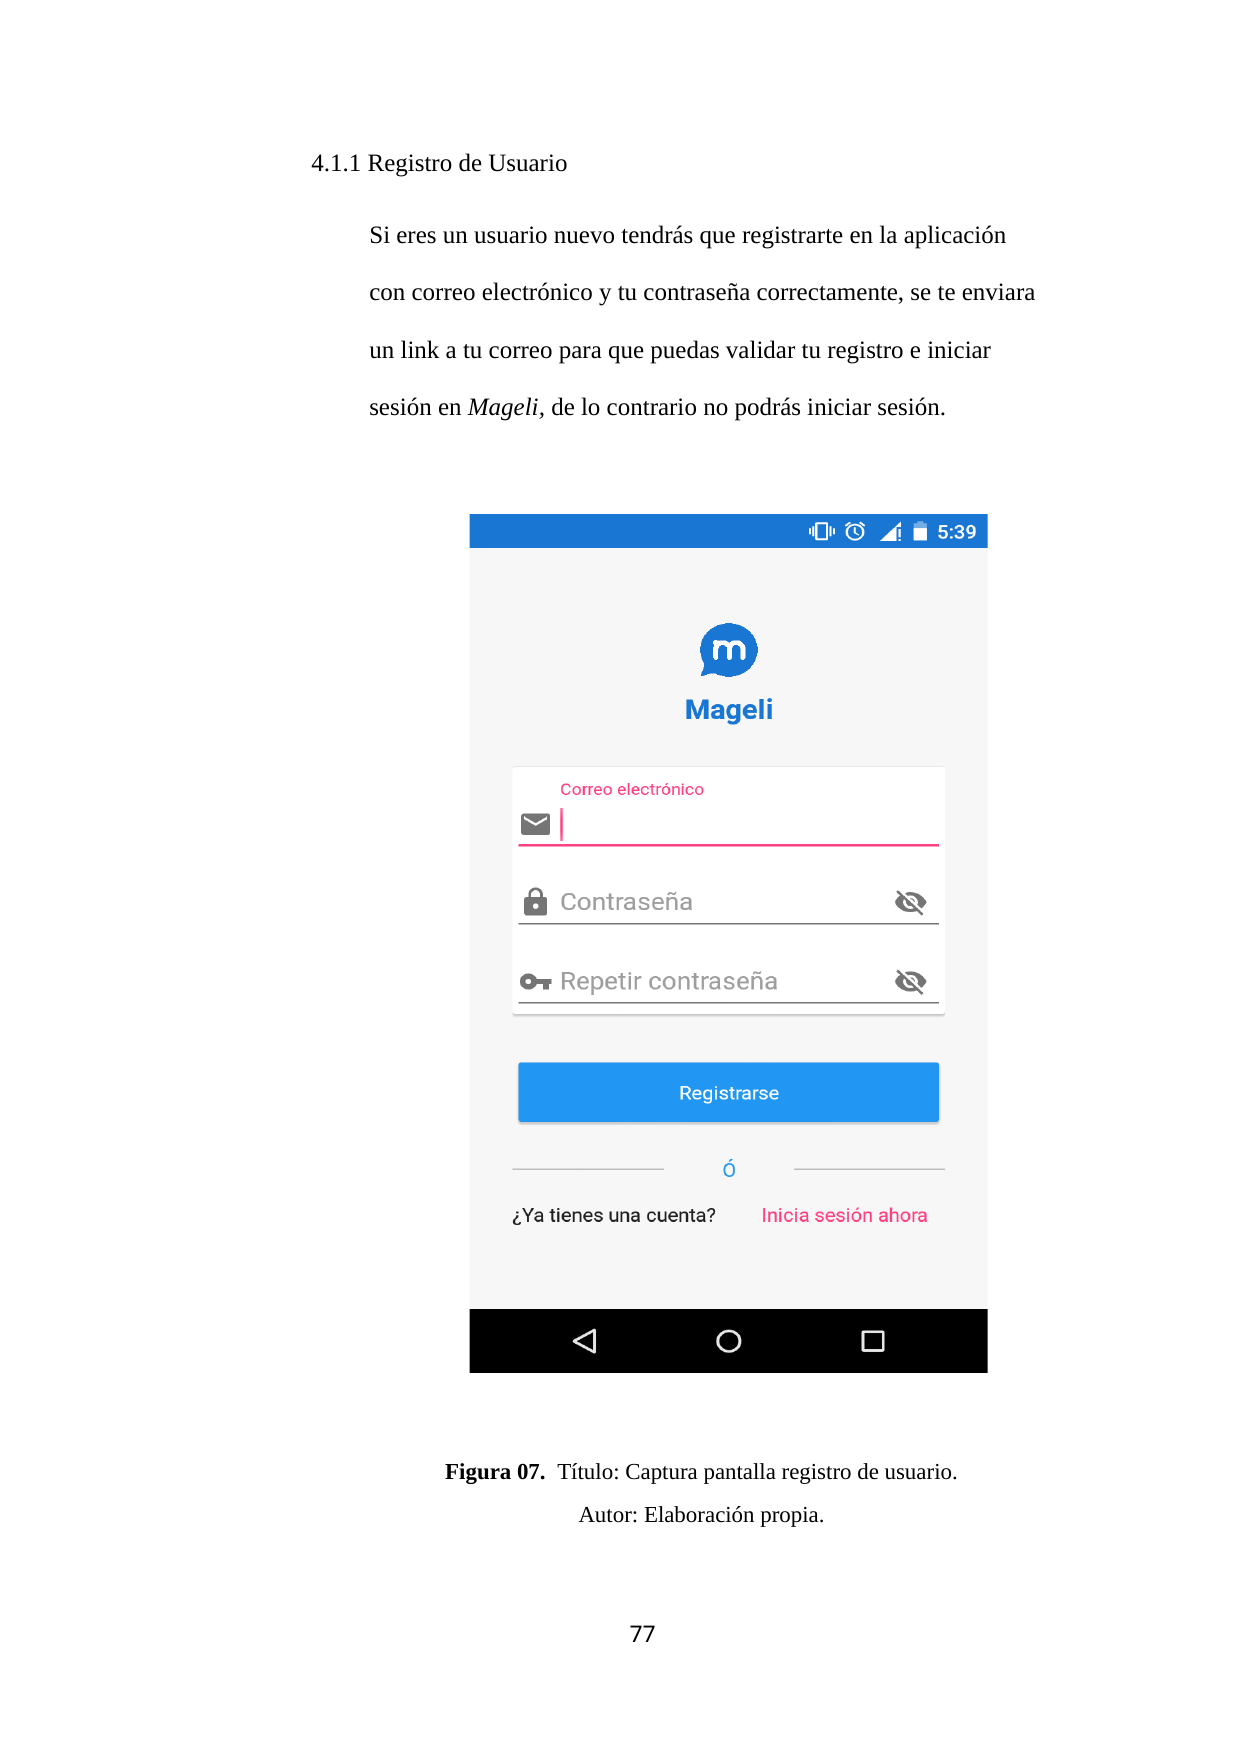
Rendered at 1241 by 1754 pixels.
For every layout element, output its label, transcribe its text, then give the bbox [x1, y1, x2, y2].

text Si eres un usuario nuevo tendrás que registrarte en la aplicación con correo electrónico y tu contraseña correctamente, se te enviara un link a tu correo para que puedas validar tu registro e iniciar sesión en Mageli, de lo contrario no podrás iniciar sesión. [369, 220, 1048, 421]
text Autor: Elaboración propia. [354, 1501, 1048, 1527]
picture [469, 514, 988, 1373]
text Figura 07. Título: Captura pantalla registro de usuario. [354, 1458, 1048, 1484]
subtitle 4.1.1 Registro de Usuario [311, 148, 1048, 176]
